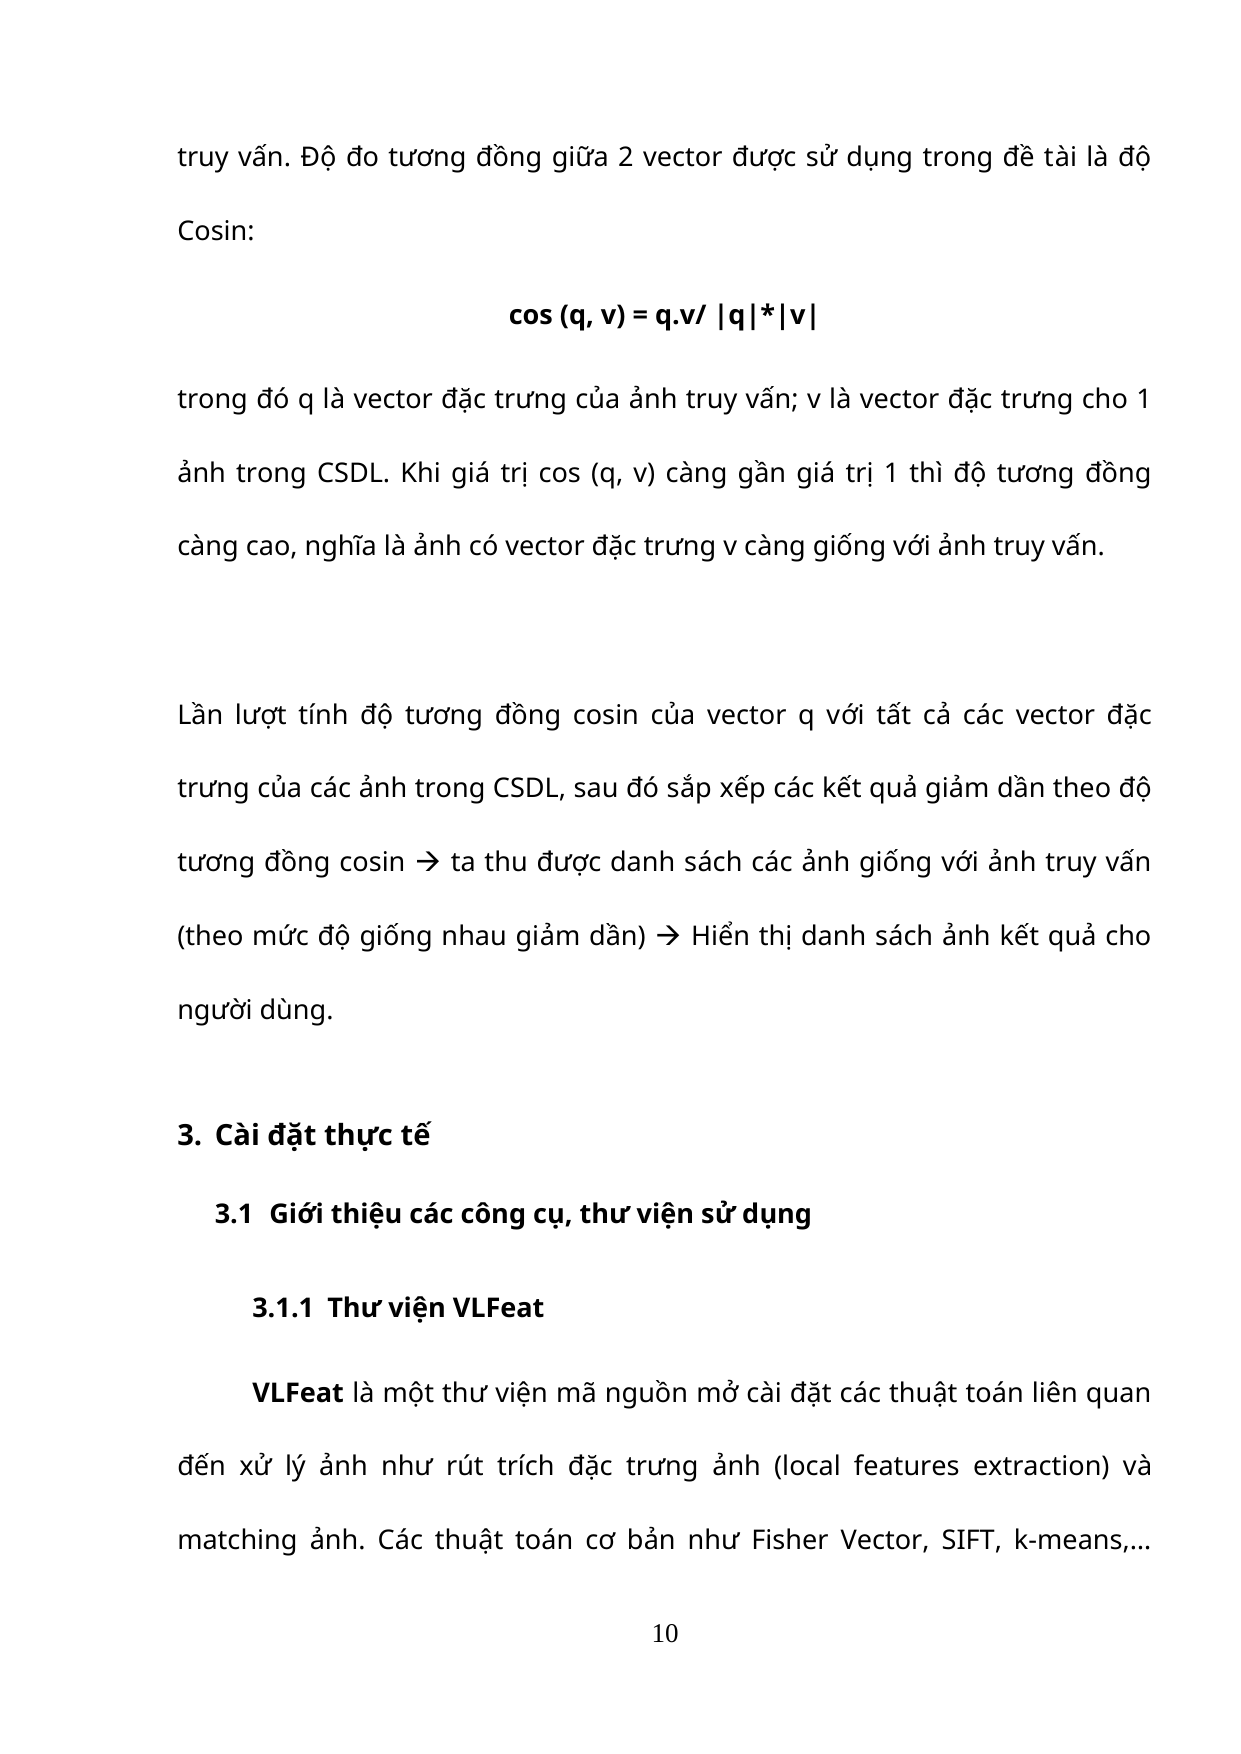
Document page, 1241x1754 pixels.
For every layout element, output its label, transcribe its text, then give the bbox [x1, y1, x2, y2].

text trong đó q là vector đặc trưng của ảnh truy vấn; v là vector đặc trưng cho 1 ảnh trong CSDL. Khi giá trị cos (q, v) càng gần giá trị 1 thì độ tương đồng càng cao, nghĩa là ảnh có vector đặc trưng v càng giống với ảnh truy vấn. [177, 379, 1152, 564]
subtitle Thư viện VLFeat [252, 1289, 1152, 1326]
text Lần lượt tính độ tương đồng cosin của vector q với tất cả các vector đặc trưng của các ảnh trong CSDL, sau đó sắp xếp các kết quả giảm dần theo độ tương đồng cosin ta thu được danh sách các ảnh giống với ảnh truy vấn (theo mức độ giống nhau giảm dần) Hiển thị danh sách ảnh kết quả cho người dùng. [177, 695, 1152, 1027]
text cos (q, v) = q.v/ |q|*|v| [177, 295, 1152, 332]
subtitle Giới thiệu các công cụ, thư viện sử dụng [214, 1194, 1152, 1231]
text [177, 1373, 1152, 1557]
subtitle Cài đặt thực tế [177, 1114, 1152, 1154]
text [177, 137, 1152, 248]
